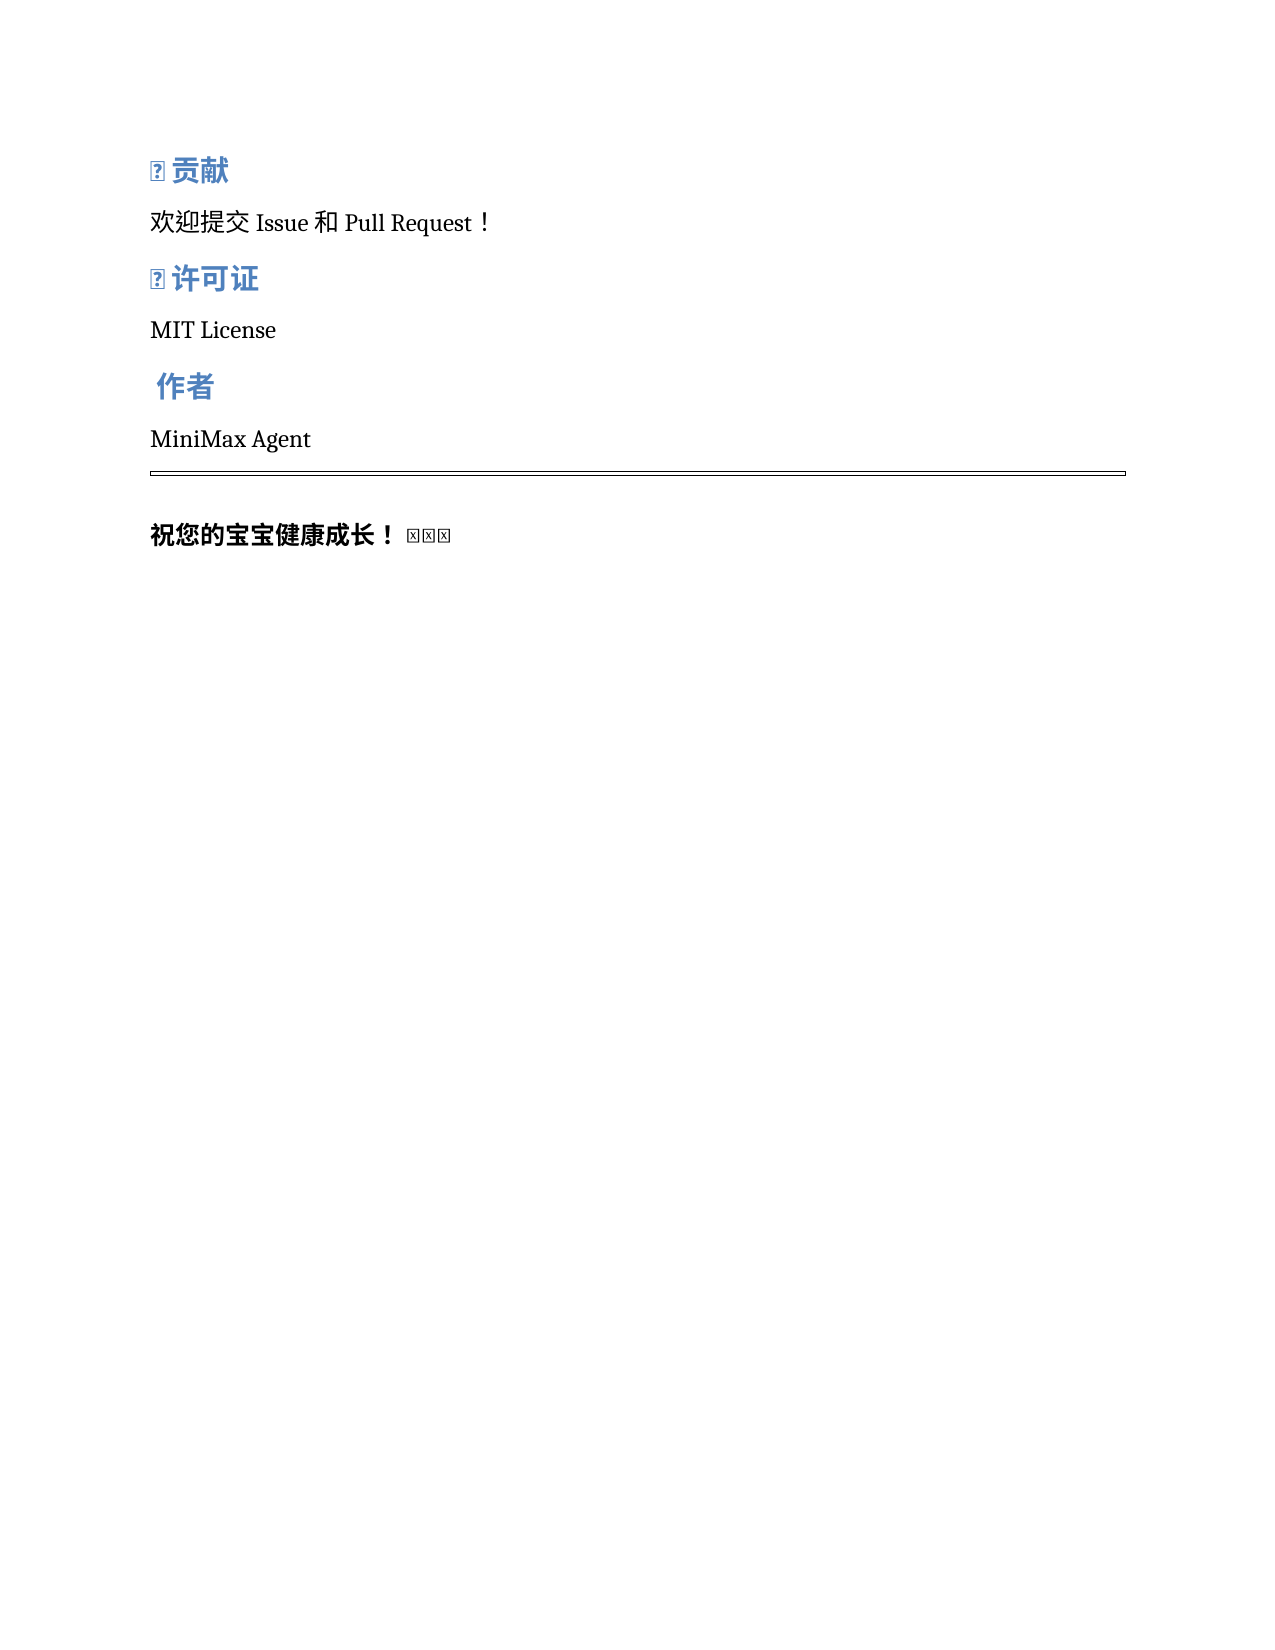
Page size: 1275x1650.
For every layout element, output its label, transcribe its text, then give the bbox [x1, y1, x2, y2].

text MiniMax Agent [150, 424, 1125, 453]
subtitle 📄 许可证 [150, 258, 1125, 298]
text 祝您的宝宝健康成长！ 🎉👶✨ [150, 522, 1125, 550]
text 欢迎提交 Issue 和 Pull Request！ [150, 208, 1125, 237]
subtitle 🤝 贡献 [150, 150, 1125, 190]
subtitle 👨‍💻 作者 [150, 366, 1125, 406]
text MIT License [150, 316, 1125, 345]
